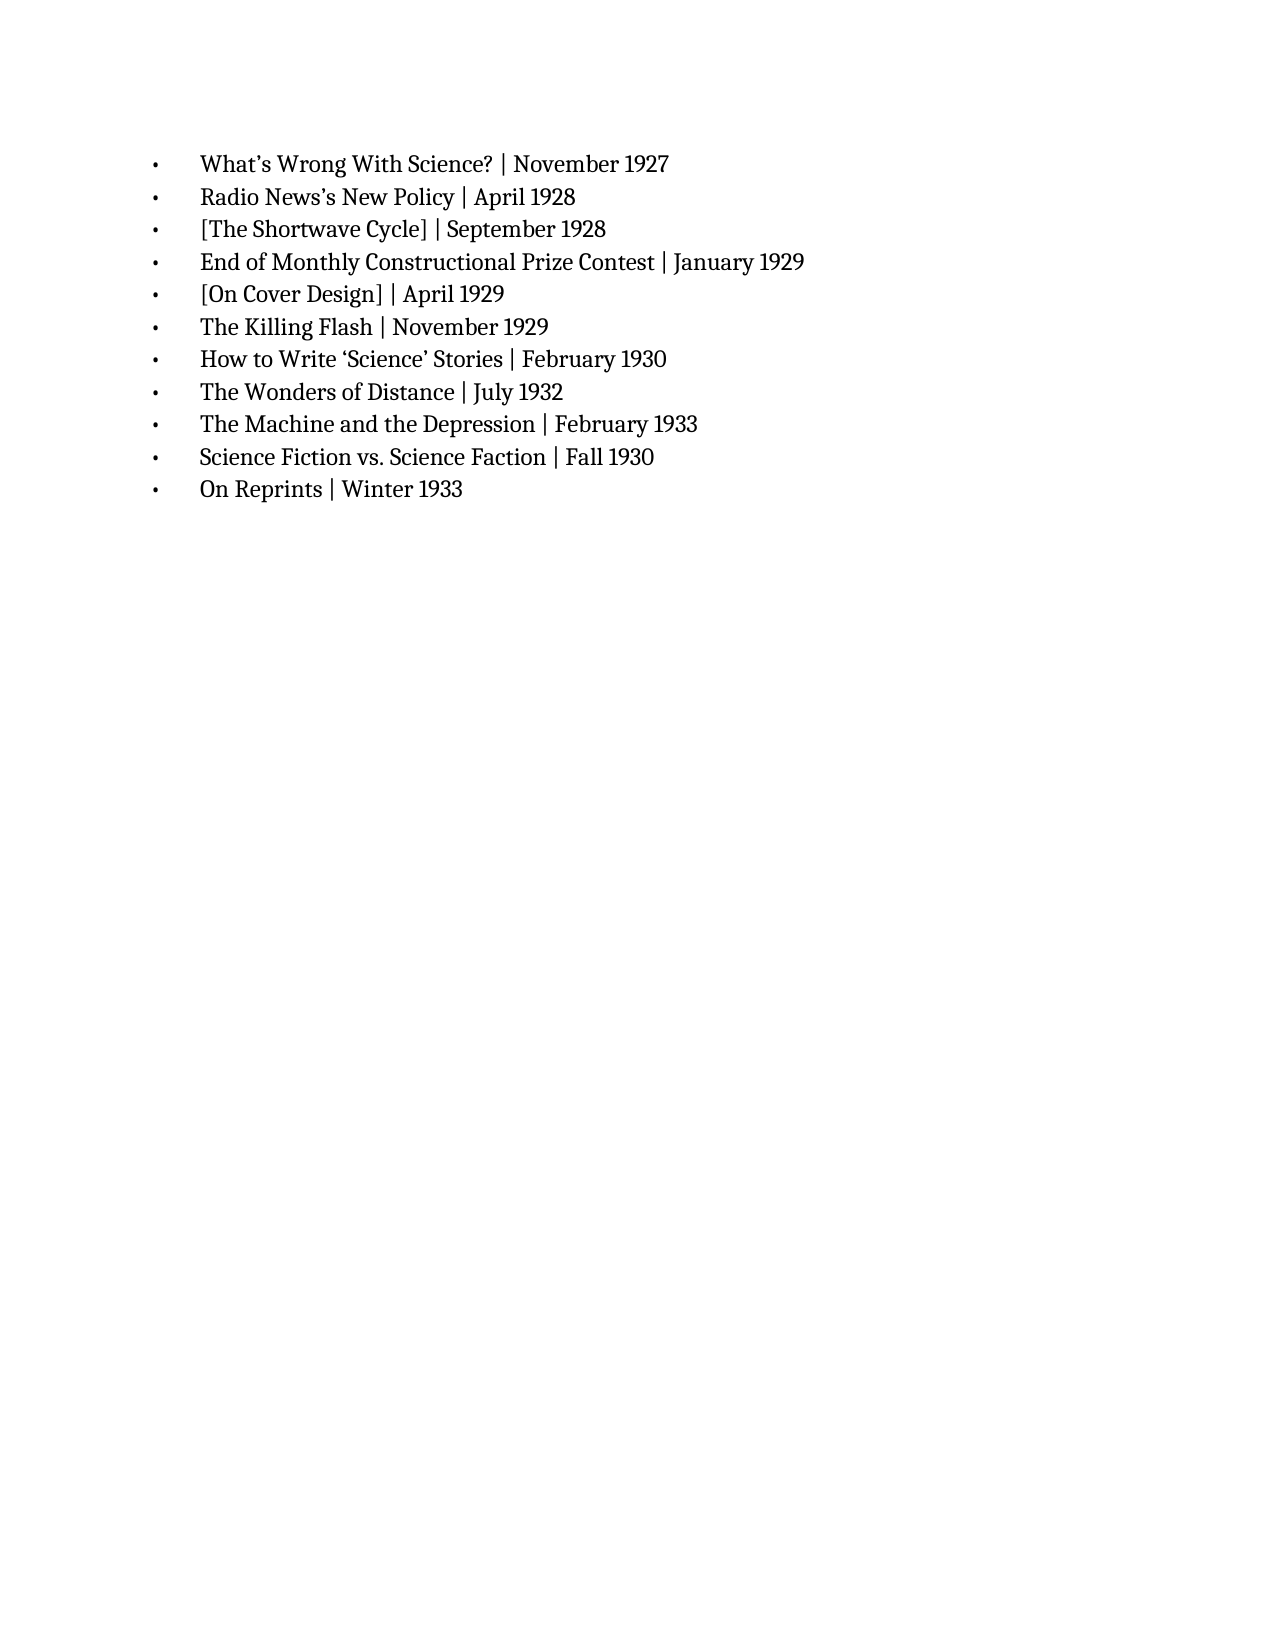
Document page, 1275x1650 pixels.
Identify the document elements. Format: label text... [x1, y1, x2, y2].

list [The Shortwave Cycle] | September 1928 [150, 215, 1125, 244]
list The Wonders of Distance | July 1932 [150, 377, 1125, 406]
list Science Fiction vs. Science Faction | Fall 1930 [150, 442, 1125, 471]
list Radio News’s New Policy | April 1928 [150, 182, 1125, 211]
list The Killing Flash | November 1929 [150, 312, 1125, 341]
list [On Cover Design] | April 1929 [150, 280, 1125, 309]
list What’s Wrong With Science? | November 1927 [150, 150, 1125, 179]
list On Reprints | Winter 1933 [150, 475, 1125, 504]
list How to Write ‘Science’ Stories | February 1930 [150, 345, 1125, 374]
list The Machine and the Depression | February 1933 [150, 410, 1125, 439]
list End of Monthly Constructional Prize Contest | January 1929 [150, 247, 1125, 276]
